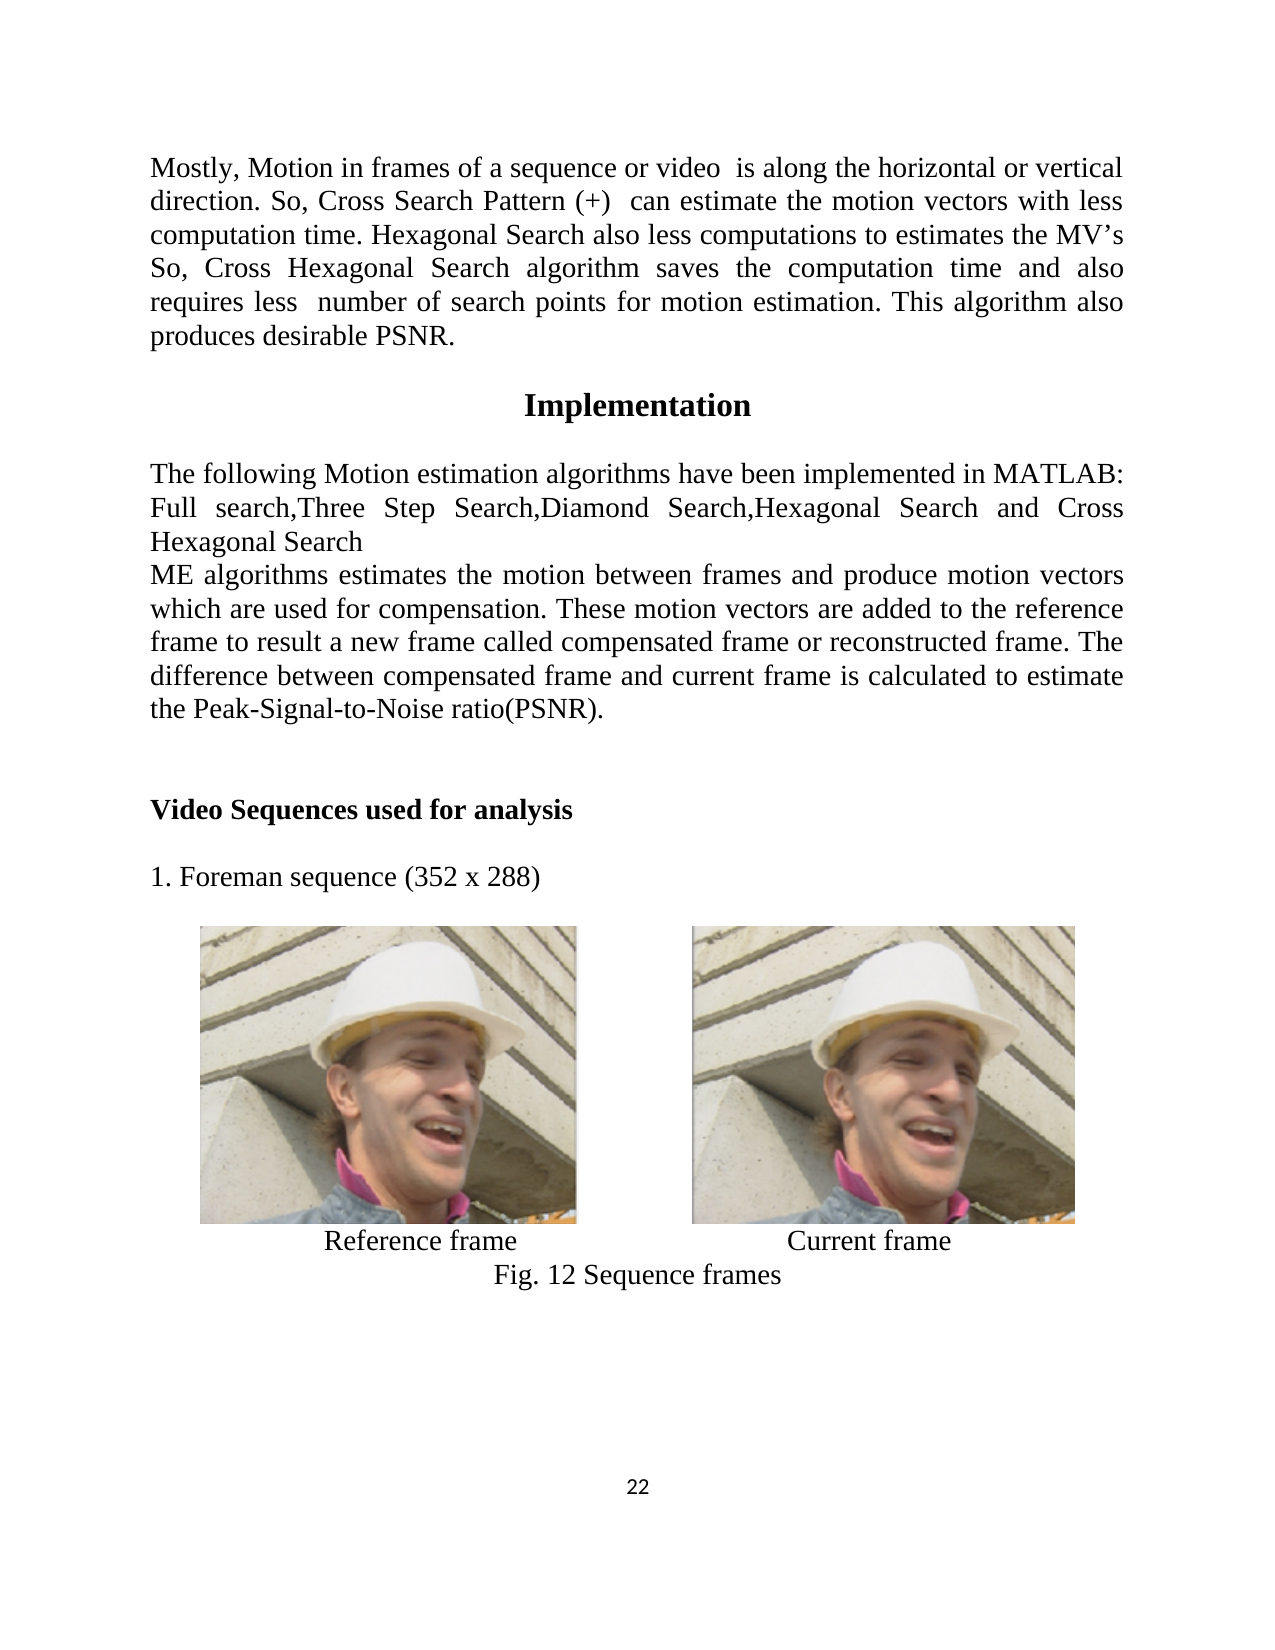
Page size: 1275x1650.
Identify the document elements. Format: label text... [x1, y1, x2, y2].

text The following Motion estimation algorithms have been implemented in MATLAB: Full search,Three Step Search,Diamond Search,Hexagonal Search and Cross Hexagonal Search [150, 457, 1125, 557]
text Mostly, Motion in frames of a sequence or video is along the horizontal or vertical direction. So, Cross Search Pattern (+) can estimate the motion vectors with less computation time. Hexagonal Search also less computations to estimates the MV’s So, Cross Hexagonal Search algorithm saves the computation time and also requires less number of search points for motion estimation. This algorithm also produces desirable PSNR. [150, 150, 1125, 351]
picture [692, 926, 1075, 1224]
text Fig. 12 Sequence frames [150, 1257, 1125, 1290]
text Implementation [150, 385, 1125, 423]
text Video Sequences used for analysis [150, 792, 1125, 826]
picture [200, 926, 579, 1224]
text Reference frame Current frame [150, 1223, 1125, 1257]
text 1. Foreman sequence (352 x 288) [150, 859, 1125, 893]
text ME algorithms estimates the motion between frames and produce motion vectors which are used for compensation. These motion vectors are added to the reference frame to result a new frame called compensated frame or reconstructed frame. The difference between compensated frame and current frame is calculated to estimate the Peak-Signal-to-Noise ratio(PSNR). [150, 557, 1125, 725]
